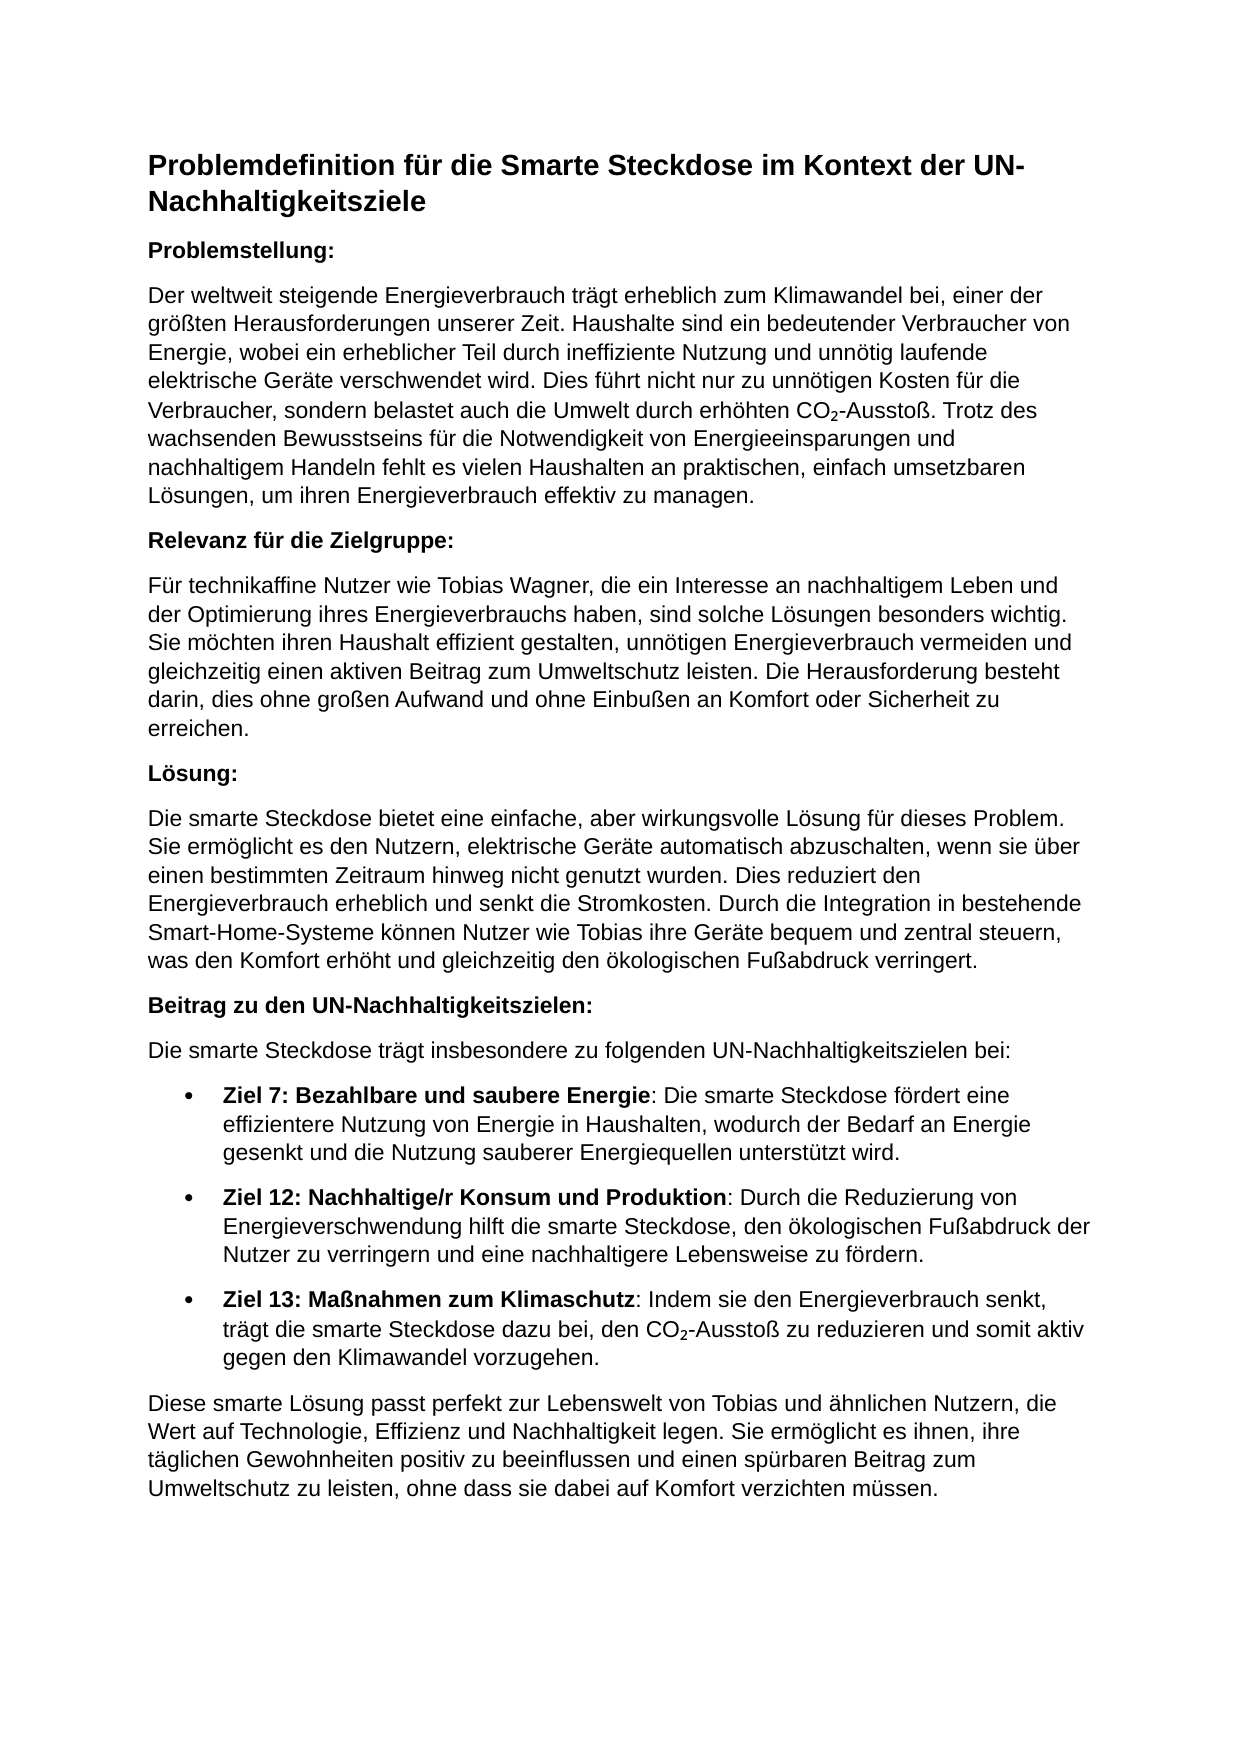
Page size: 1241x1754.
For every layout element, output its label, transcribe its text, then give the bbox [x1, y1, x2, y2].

text Relevanz für die Zielgruppe: [148, 527, 1093, 553]
list Ziel 7: Bezahlbare und saubere Energie: Die smarte Steckdose fördert eine effizientere Nutzung von Energie in Haushalten, wodurch der Bedarf an Energie gesenkt und die Nutzung sauberer Energiequellen unterstützt wird. [185, 1082, 1093, 1165]
text Für technikaffine Nutzer wie Tobias Wagner, die ein Interesse an nachhaltigem Leben und der Optimierung ihres Energieverbrauchs haben, sind solche Lösungen besonders wichtig. Sie möchten ihren Haushalt effizient gestalten, unnötigen Energieverbrauch vermeiden und gleichzeitig einen aktiven Beitrag zum Umweltschutz leisten. Die Herausforderung besteht darin, dies ohne großen Aufwand und ohne Einbußen an Komfort oder Sicherheit zu erreichen. [148, 572, 1093, 741]
text Lösung: [148, 759, 1093, 786]
text Problemstellung: [148, 237, 1093, 263]
text Problemdefinition für die Smarte Steckdose im Kontext der UN-Nachhaltigkeitsziele [148, 148, 1093, 217]
text Die smarte Steckdose trägt insbesondere zu folgenden UN-Nachhaltigkeitszielen bei: [148, 1037, 1093, 1063]
text Diese smarte Lösung passt perfekt zur Lebenswelt von Tobias und ähnlichen Nutzern, die Wert auf Technologie, Effizienz und Nachhaltigkeit legen. Sie ermöglicht es ihnen, ihre täglichen Gewohnheiten positiv zu beeinflussen und einen spürbaren Beitrag zum Umweltschutz zu leisten, ohne dass sie dabei auf Komfort verzichten müssen. [148, 1389, 1093, 1501]
list Ziel 12: Nachhaltige/r Konsum und Produktion: Durch die Reduzierung von Energieverschwendung hilft die smarte Steckdose, den ökologischen Fußabdruck der Nutzer zu verringern und eine nachhaltigere Lebensweise zu fördern. [185, 1184, 1093, 1267]
text Die smarte Steckdose bietet eine einfache, aber wirkungsvolle Lösung für dieses Problem. Sie ermöglicht es den Nutzern, elektrische Geräte automatisch abzuschalten, wenn sie über einen bestimmten Zeitraum hinweg nicht genutzt wurden. Dies reduziert den Energieverbrauch erheblich und senkt die Stromkosten. Durch die Integration in bestehende Smart-Home-Systeme können Nutzer wie Tobias ihre Geräte bequem und zentral steuern, was den Komfort erhöht und gleichzeitig den ökologischen Fußabdruck verringert. [148, 805, 1093, 973]
text Der weltweit steigende Energieverbrauch trägt erheblich zum Klimawandel bei, einer der größten Herausforderungen unserer Zeit. Haushalte sind ein bedeutender Verbraucher von Energie, wobei ein erheblicher Teil durch ineffiziente Nutzung und unnötig laufende elektrische Geräte verschwendet wird. Dies führt nicht nur zu unnötigen Kosten für die Verbraucher, sondern belastet auch die Umwelt durch erhöhten CO₂-Ausstoß. Trotz des wachsenden Bewusstseins für die Notwendigkeit von Energieeinsparungen und nachhaltigem Handeln fehlt es vielen Haushalten an praktischen, einfach umsetzbaren Lösungen, um ihren Energieverbrauch effektiv zu managen. [148, 282, 1093, 508]
list Ziel 13: Maßnahmen zum Klimaschutz: Indem sie den Energieverbrauch senkt, trägt die smarte Steckdose dazu bei, den CO₂-Ausstoß zu reduzieren und somit aktiv gegen den Klimawandel vorzugehen. [185, 1286, 1093, 1371]
text Beitrag zu den UN-Nachhaltigkeitszielen: [148, 992, 1093, 1018]
